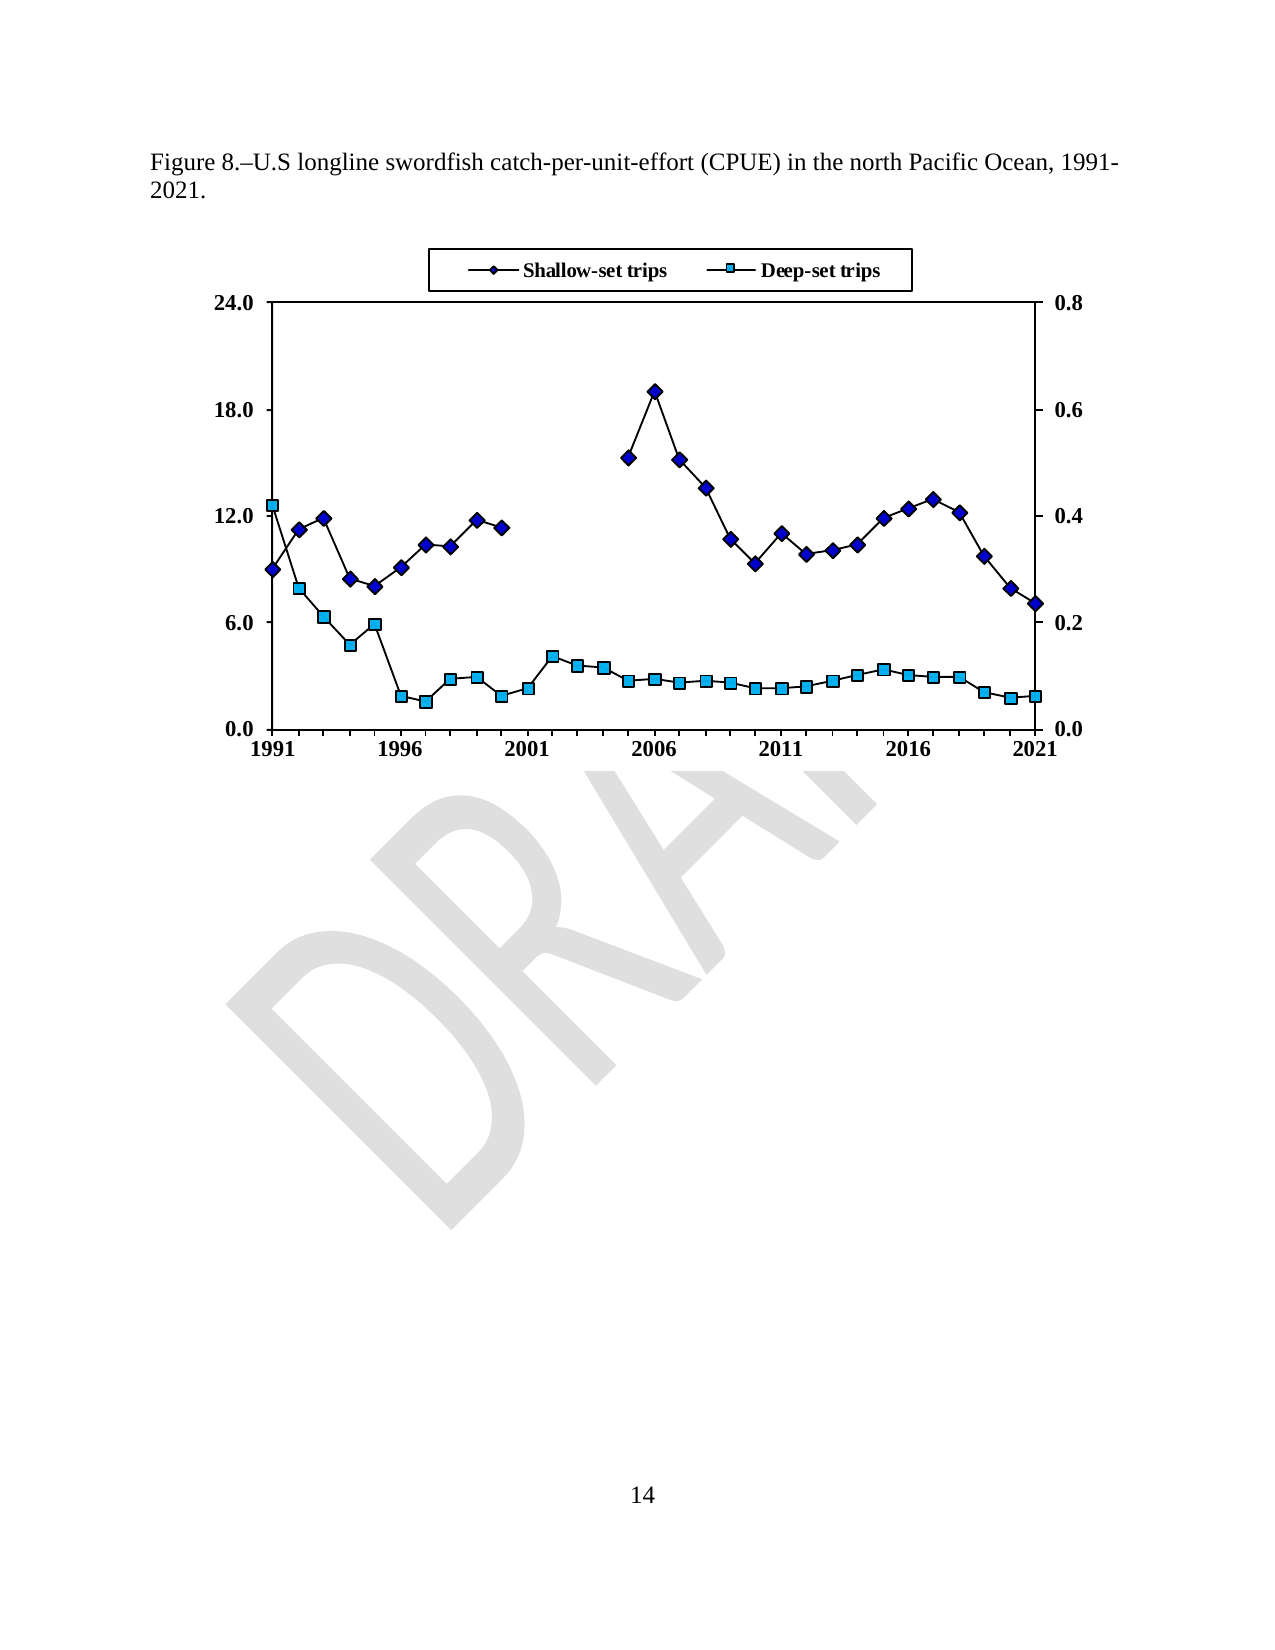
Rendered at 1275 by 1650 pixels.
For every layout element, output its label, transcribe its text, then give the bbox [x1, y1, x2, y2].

text Figure 8.–U.S longline swordfish catch-per-unit-effort (CPUE) in the north Pacific Ocean, 1991-2021. [150, 147, 1134, 204]
